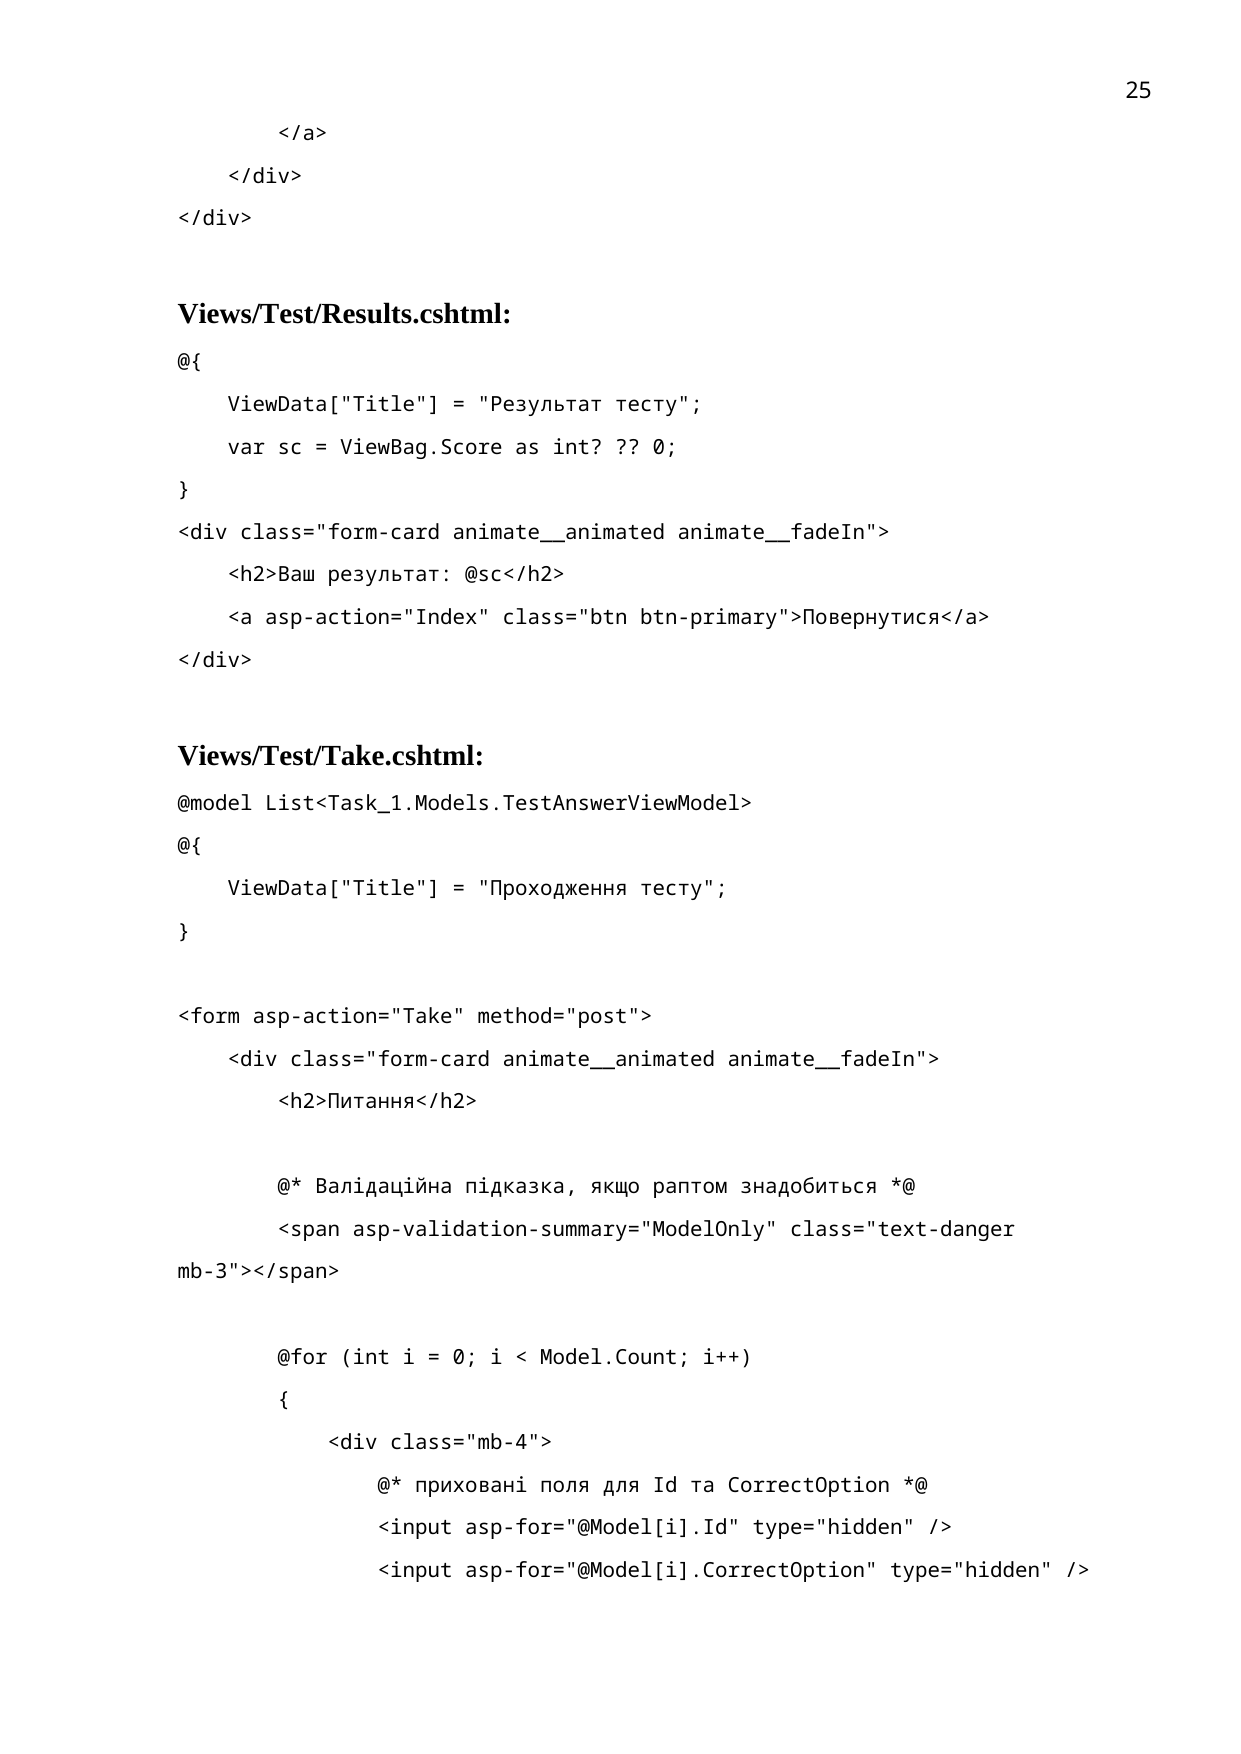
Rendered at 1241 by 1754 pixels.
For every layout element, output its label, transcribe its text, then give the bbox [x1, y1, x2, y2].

text @{ [177, 831, 1152, 859]
text </div> [177, 203, 1152, 232]
text ViewData["Title"] = "Проходження тесту"; [177, 873, 1152, 902]
text <div class="mb-4"> [177, 1427, 1152, 1456]
text <div class="form-card animate__animated animate__fadeIn"> [177, 1044, 1152, 1072]
text <form asp-action="Take" method="post"> [177, 1001, 1152, 1029]
text </div> [177, 645, 1152, 673]
text <input asp-for="@Model[i].CorrectOption" type="hidden" /> [177, 1555, 1152, 1583]
text @* Валідаційна підказка, якщо раптом знадобиться *@ [177, 1171, 1152, 1200]
text } [177, 916, 1152, 944]
text </a> [177, 118, 1152, 147]
text @* приховані поля для Id та CorrectOption *@ [177, 1470, 1152, 1498]
text @model List<Task_1.Models.TestAnswerViewModel> [177, 788, 1152, 816]
text <a asp-action="Index" class="btn btn-primary">Повернутися</a> [177, 602, 1152, 631]
text Views/Test/Take.cshtml: [177, 738, 1152, 771]
text <input asp-for="@Model[i].Id" type="hidden" /> [177, 1512, 1152, 1541]
text var sc = ViewBag.Score as int? ?? 0; [177, 432, 1152, 460]
text @{ [177, 347, 1152, 375]
text ViewData["Title"] = "Результат тесту"; [177, 389, 1152, 418]
text <div class="form-card animate__animated animate__fadeIn"> [177, 517, 1152, 545]
text <h2>Питання</h2> [177, 1086, 1152, 1115]
text } [177, 474, 1152, 503]
text </div> [177, 161, 1152, 189]
text { [177, 1384, 1152, 1413]
text Views/Test/Results.cshtml: [177, 296, 1152, 330]
text @for (int i = 0; i < Model.Count; i++) [177, 1342, 1152, 1370]
text <h2>Ваш результат: @sc</h2> [177, 559, 1152, 588]
text <span asp-validation-summary="ModelOnly" class="text-danger mb-3"></span> [177, 1214, 1152, 1285]
